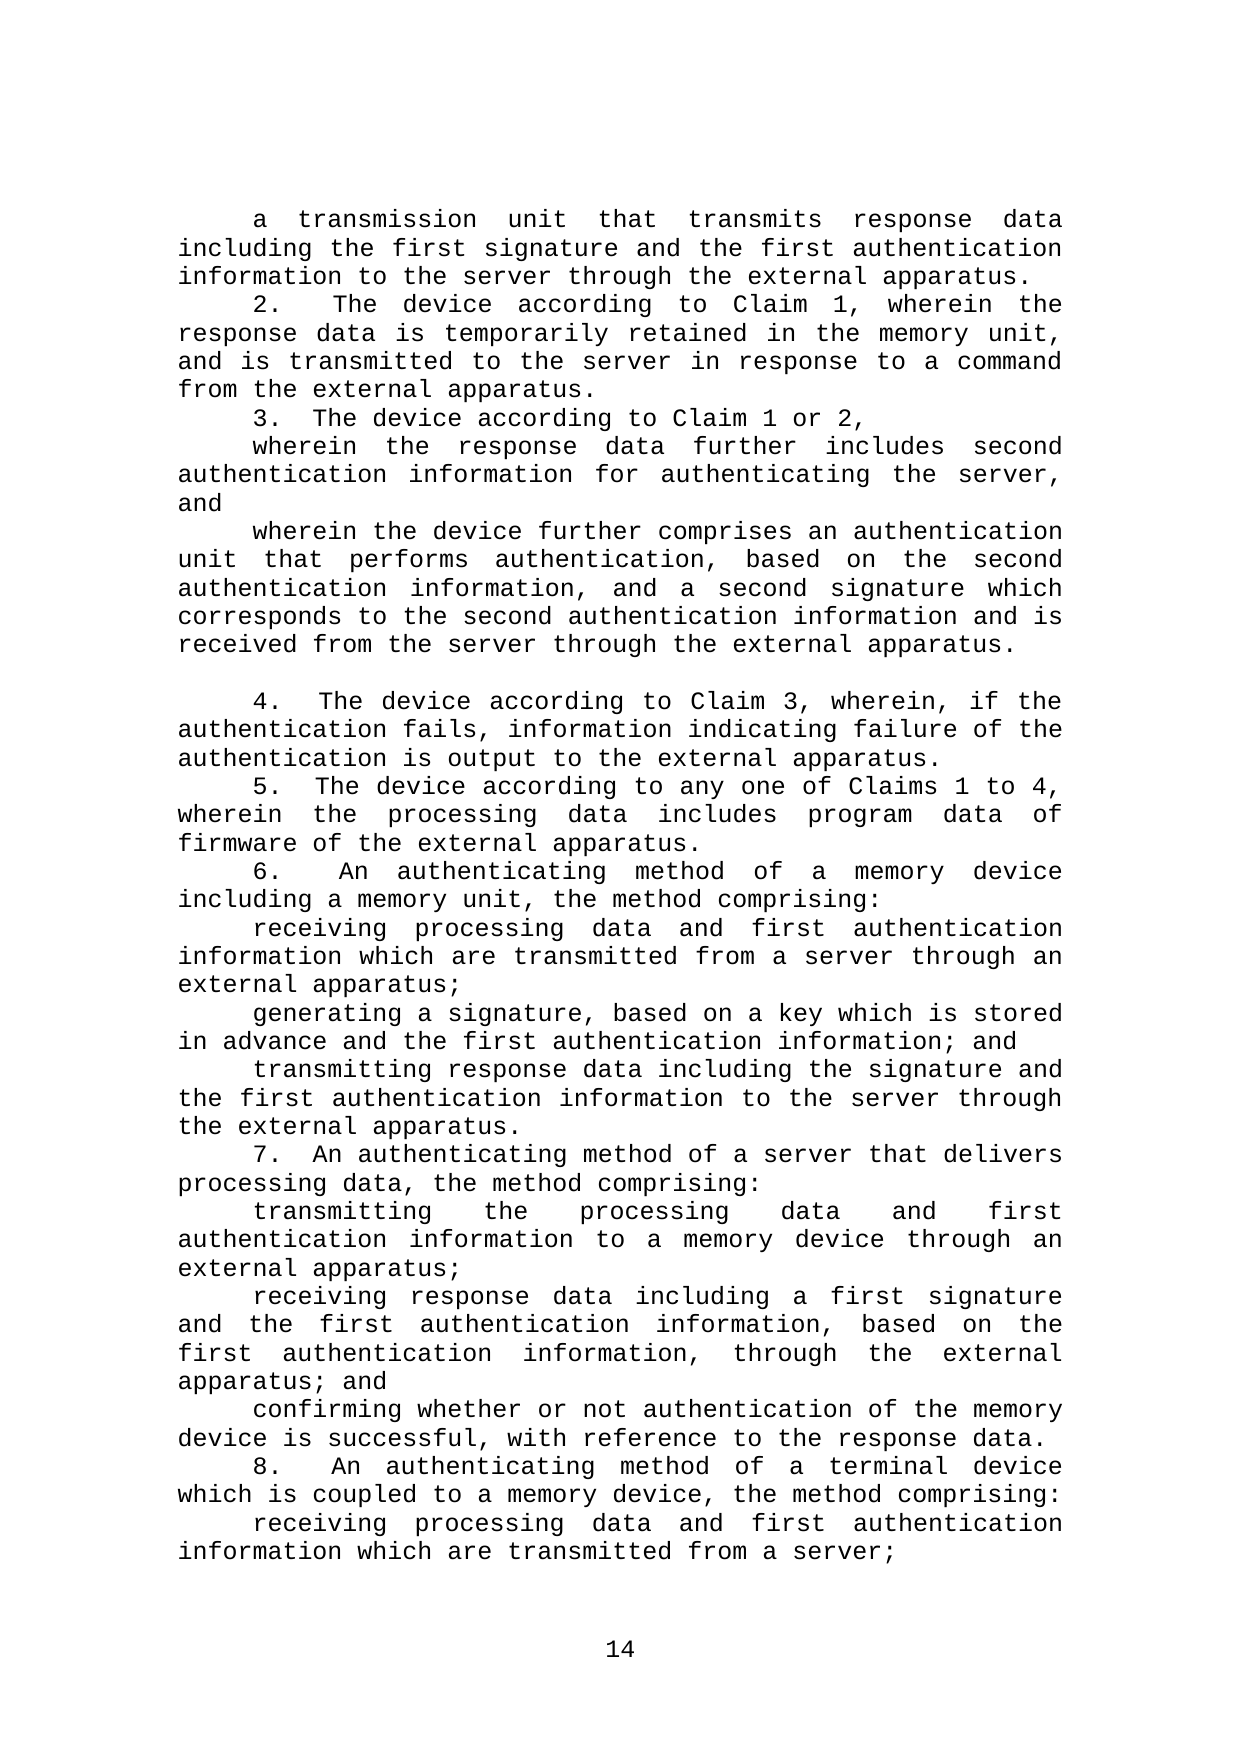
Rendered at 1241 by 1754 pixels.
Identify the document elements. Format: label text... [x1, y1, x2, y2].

text a transmission unit that transmits response data including the first signature and the first authentication information to the server through the external apparatus. [177, 207, 1063, 292]
text 8. An authenticating method of a terminal device which is coupled to a memory device, the method comprising: [177, 1453, 1063, 1510]
text wherein the device further comprises an authentication unit that performs authentication, based on the second authentication information, and a second signature which corresponds to the second authentication information and is received from the server through the external apparatus. [177, 518, 1063, 660]
text generating a signature, based on a key which is stored in advance and the first authentication information; and [177, 1000, 1063, 1057]
text transmitting the processing data and first authentication information to a memory device through an external apparatus; [177, 1198, 1063, 1283]
text confirming whether or not authentication of the memory device is successful, with reference to the response data. [177, 1397, 1063, 1453]
text receiving response data including a first signature and the first authentication information, based on the first authentication information, through the external apparatus; and [177, 1283, 1063, 1397]
text receiving processing data and first authentication information which are transmitted from a server through an external apparatus; [177, 915, 1063, 1000]
text 3. The device according to Claim 1 or 2, [177, 405, 1063, 433]
text wherein the response data further includes second authentication information for authenticating the server, and [177, 433, 1063, 518]
text 5. The device according to any one of Claims 1 to 4, wherein the processing data includes program data of firmware of the external apparatus. [177, 773, 1063, 858]
text 2. The device according to Claim 1, wherein the response data is temporarily retained in the memory unit, and is transmitted to the server in response to a command from the external apparatus. [177, 292, 1063, 405]
text transmitting response data including the signature and the first authentication information to the server through the external apparatus. [177, 1057, 1063, 1142]
text 7. An authenticating method of a server that delivers processing data, the method comprising: [177, 1142, 1063, 1198]
text 4. The device according to Claim 3, wherein, if the authentication fails, information indicating failure of the authentication is output to the external apparatus. [177, 688, 1063, 773]
text 6. An authenticating method of a memory device including a memory unit, the method comprising: [177, 858, 1063, 915]
text receiving processing data and first authentication information which are transmitted from a server; [177, 1510, 1063, 1567]
